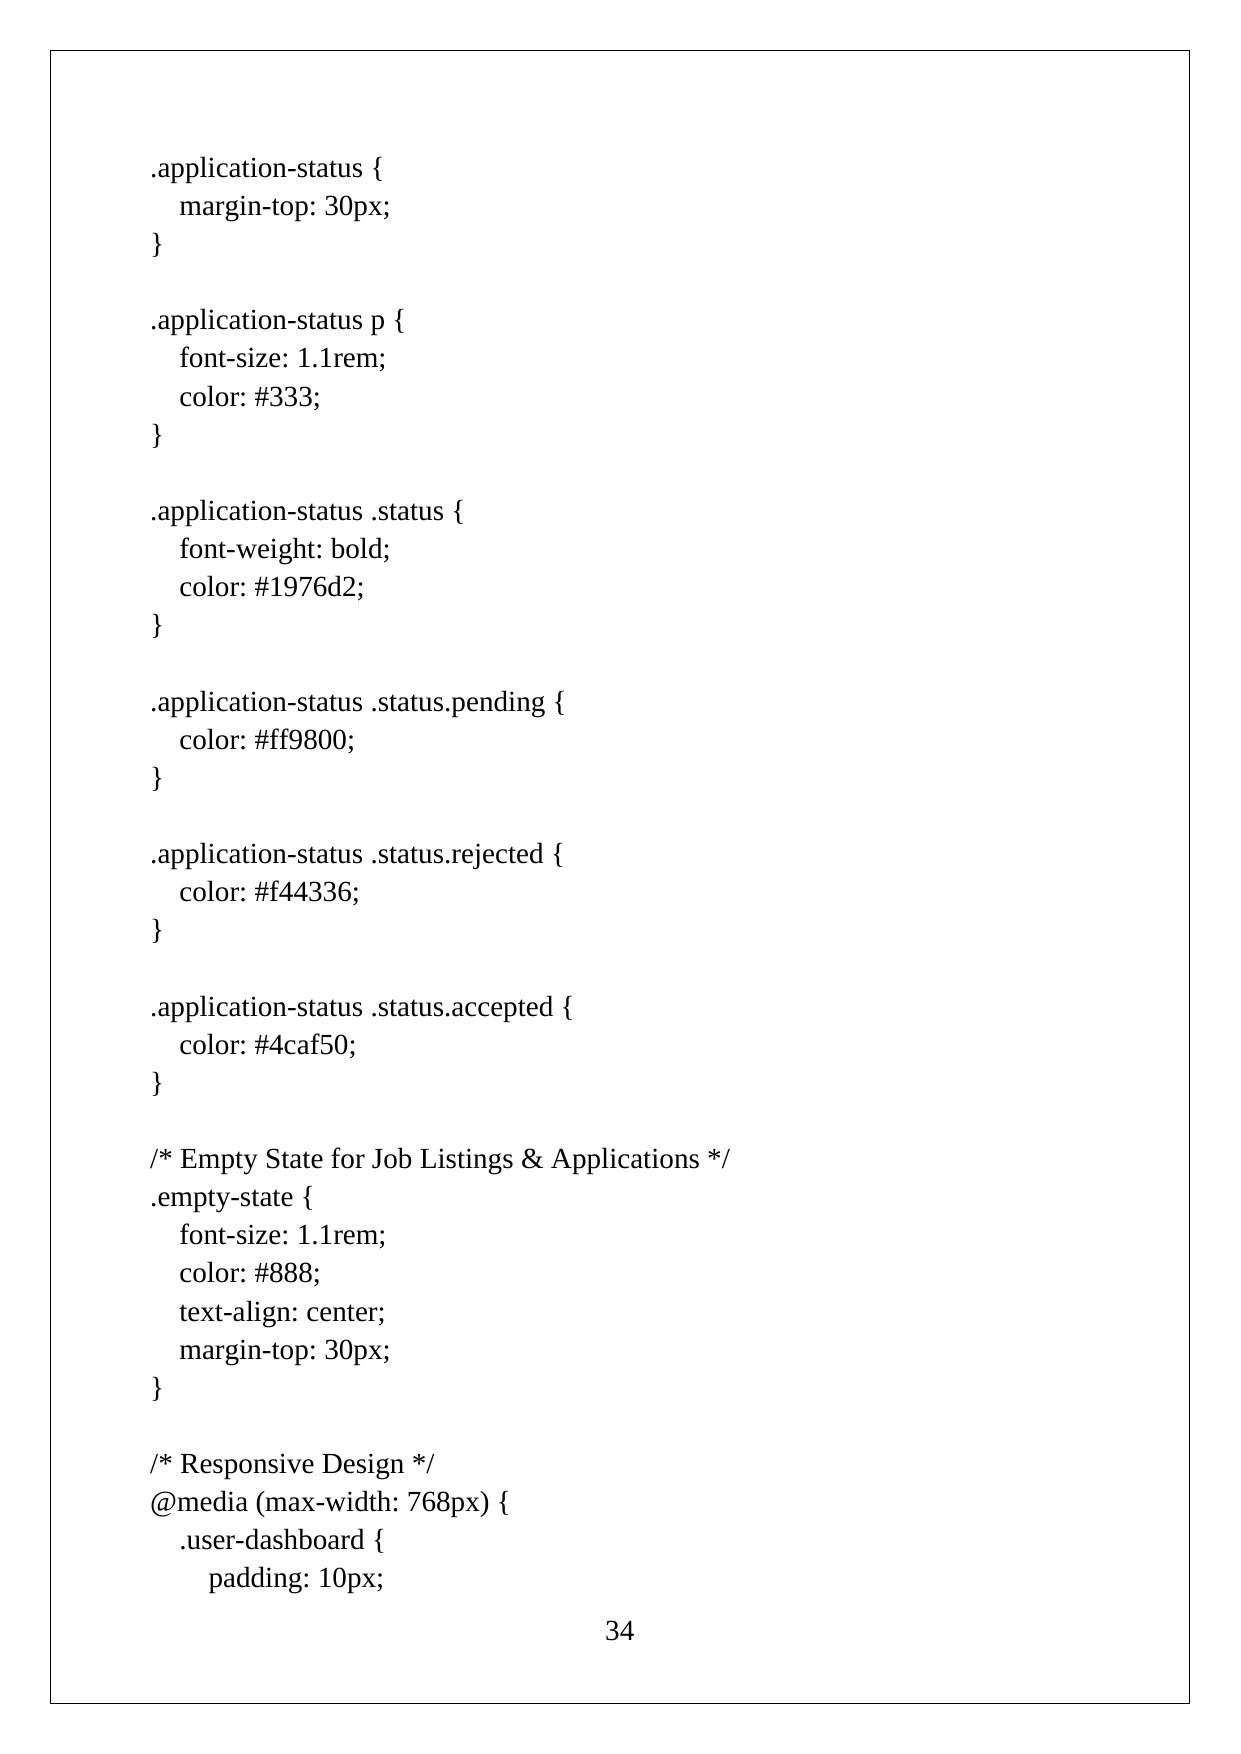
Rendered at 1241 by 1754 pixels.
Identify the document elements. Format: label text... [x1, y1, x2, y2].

text } [150, 760, 1090, 793]
text /* Responsive Design */ [150, 1446, 1090, 1480]
text .application-status p { [150, 302, 1090, 336]
text } [150, 1065, 1090, 1098]
text .empty-state { [150, 1179, 1090, 1213]
text .application-status .status.pending { [150, 684, 1090, 717]
text padding: 10px; [150, 1561, 1090, 1594]
text color: #ff9800; [150, 722, 1090, 755]
text margin-top: 30px; [150, 188, 1090, 222]
text color: #333; [150, 379, 1090, 412]
text .application-status { [150, 150, 1090, 183]
text color: #4caf50; [150, 1027, 1090, 1060]
text } [150, 607, 1090, 641]
text text-align: center; [150, 1294, 1090, 1327]
text } [150, 1370, 1090, 1403]
text color: #f44336; [150, 874, 1090, 908]
text margin-top: 30px; [150, 1332, 1090, 1365]
text @media (max-width: 768px) { [150, 1484, 1090, 1518]
text .application-status .status { [150, 493, 1090, 527]
text /* Empty State for Job Listings & Applications */ [150, 1141, 1090, 1175]
text .application-status .status.accepted { [150, 989, 1090, 1022]
text } [150, 417, 1090, 450]
text } [150, 912, 1090, 946]
text font-weight: bold; [150, 531, 1090, 565]
text .user-dashboard { [150, 1522, 1090, 1556]
text } [150, 226, 1090, 260]
text font-size: 1.1rem; [150, 1217, 1090, 1251]
text .application-status .status.rejected { [150, 836, 1090, 870]
text color: #1976d2; [150, 569, 1090, 603]
text color: #888; [150, 1256, 1090, 1289]
text font-size: 1.1rem; [150, 341, 1090, 374]
